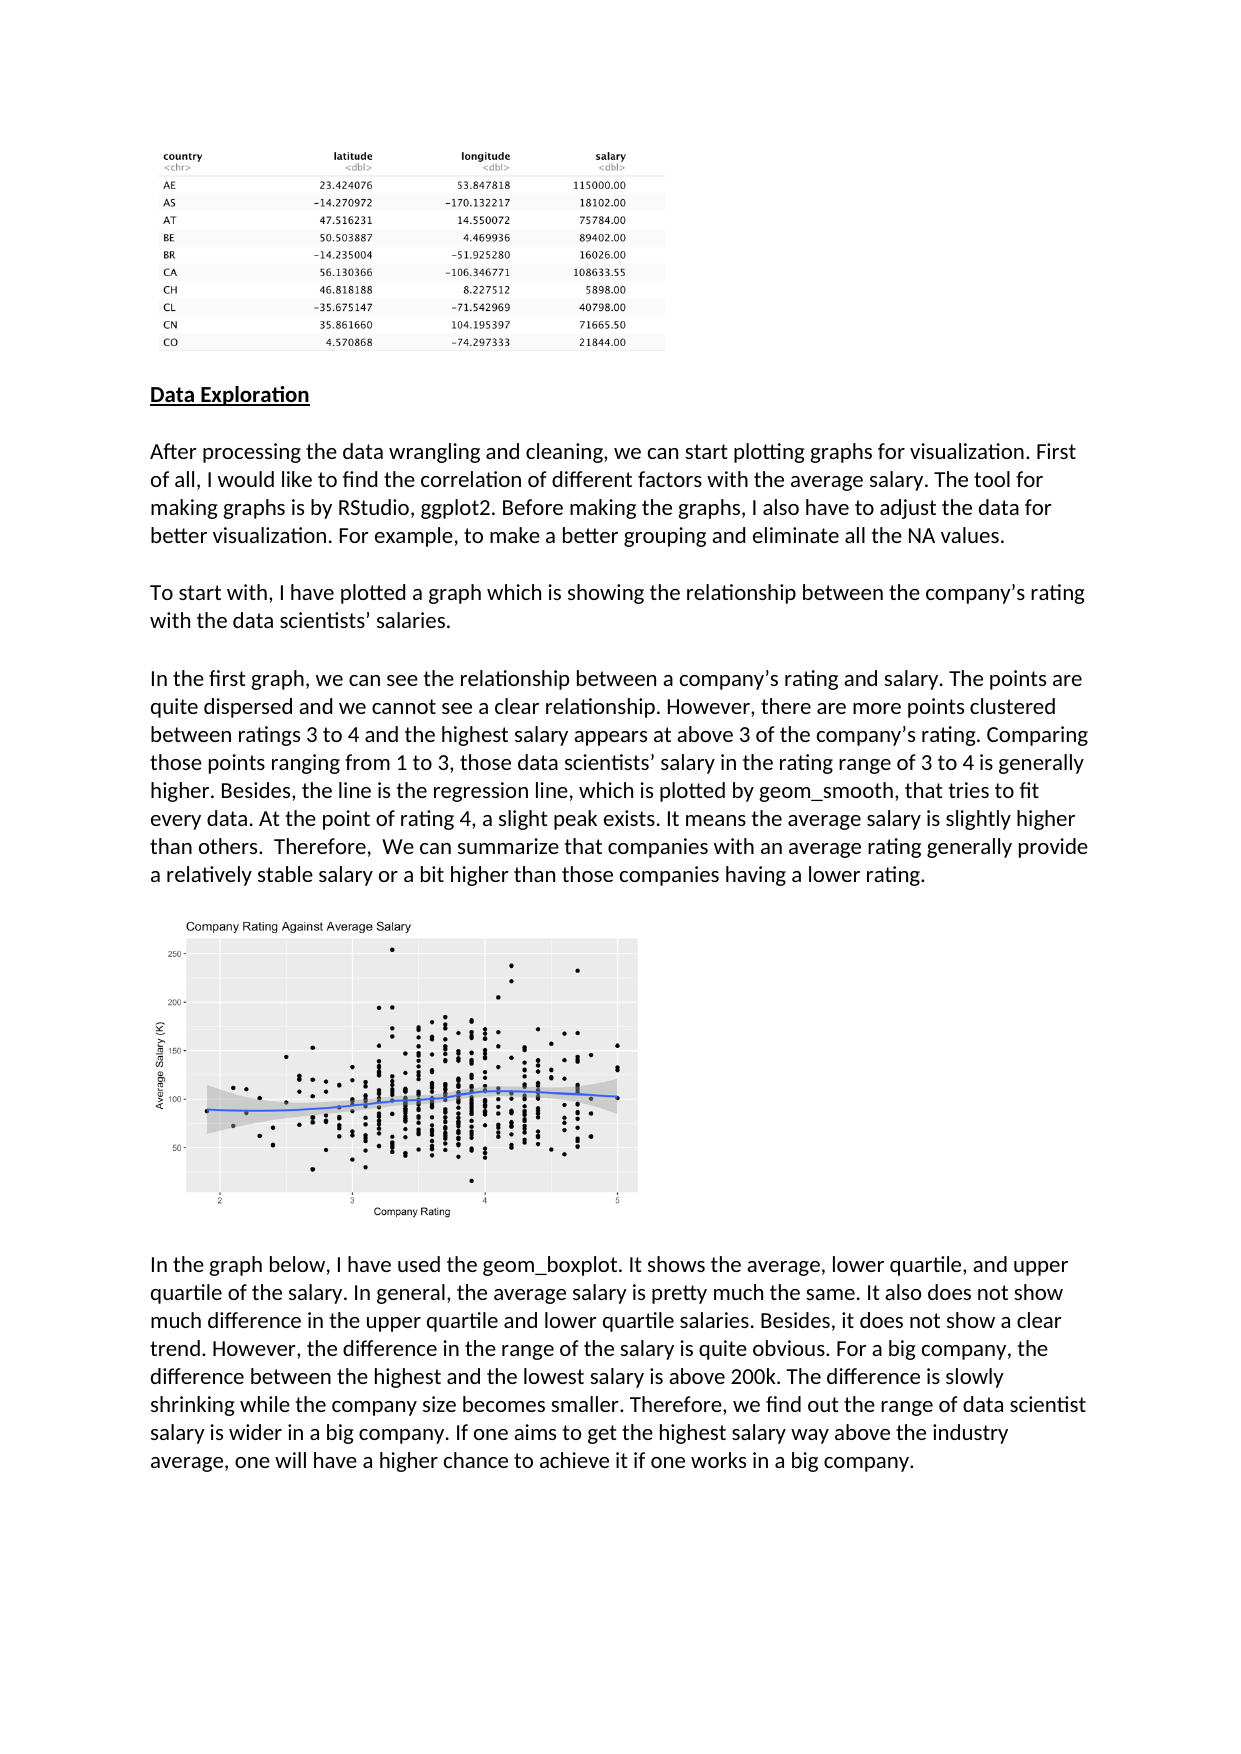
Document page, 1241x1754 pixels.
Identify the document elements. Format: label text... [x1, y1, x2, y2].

text In the graph below, I have used the geom_boxplot. It shows the average, lower quartile, and upper quartile of the salary. In general, the average salary is pretty much the same. It also does not show much difference in the upper quartile and lower quartile salaries. Besides, it does not show a clear trend. However, the difference in the range of the salary is quite obvious. For a big company, the difference between the highest and the lowest salary is above 200k. The difference is slowly shrinking while the company size becomes smaller. Therefore, we find out the range of data scientist salary is wider in a big company. If one aims to get the highest salary way above the industry average, one will have a higher chance to achieve it if one works in a big company. [150, 1250, 1090, 1474]
text Data Exploration [150, 380, 1090, 408]
text To start with, I have plotted a graph which is showing the relationship between the company’s rating with the data scientists’ salaries. [150, 578, 1090, 634]
text After processing the data wrangling and cleaning, we can start plotting graphs for visualization. First of all, I would like to find the correlation of different factors with the average salary. The tool for making graphs is by RStudio, ggplot2. Before making the graphs, I also have to adjust the data for better visualization. For example, to make a better grouping and eliminate all the NA values. [150, 437, 1090, 549]
text In the first graph, we can see the relationship between a company’s rating and salary. The points are quite dispersed and we cannot see a clear relationship. However, there are more points clustered between ratings 3 to 4 and the highest salary appears at above 3 of the company’s rating. Comparing those points ranging from 1 to 3, those data scientists’ salary in the rating range of 3 to 4 is generally higher. Besides, the line is the regression line, which is plotted by geom_smooth, that tries to fit every data. At the point of rating 4, a slight peak exists. It means the average salary is slightly higher than others. Therefore, We can summarize that companies with an average rating generally provide a relatively stable salary or a bit higher than those companies having a lower rating. [150, 664, 1090, 888]
picture [150, 150, 665, 351]
picture [150, 917, 643, 1222]
